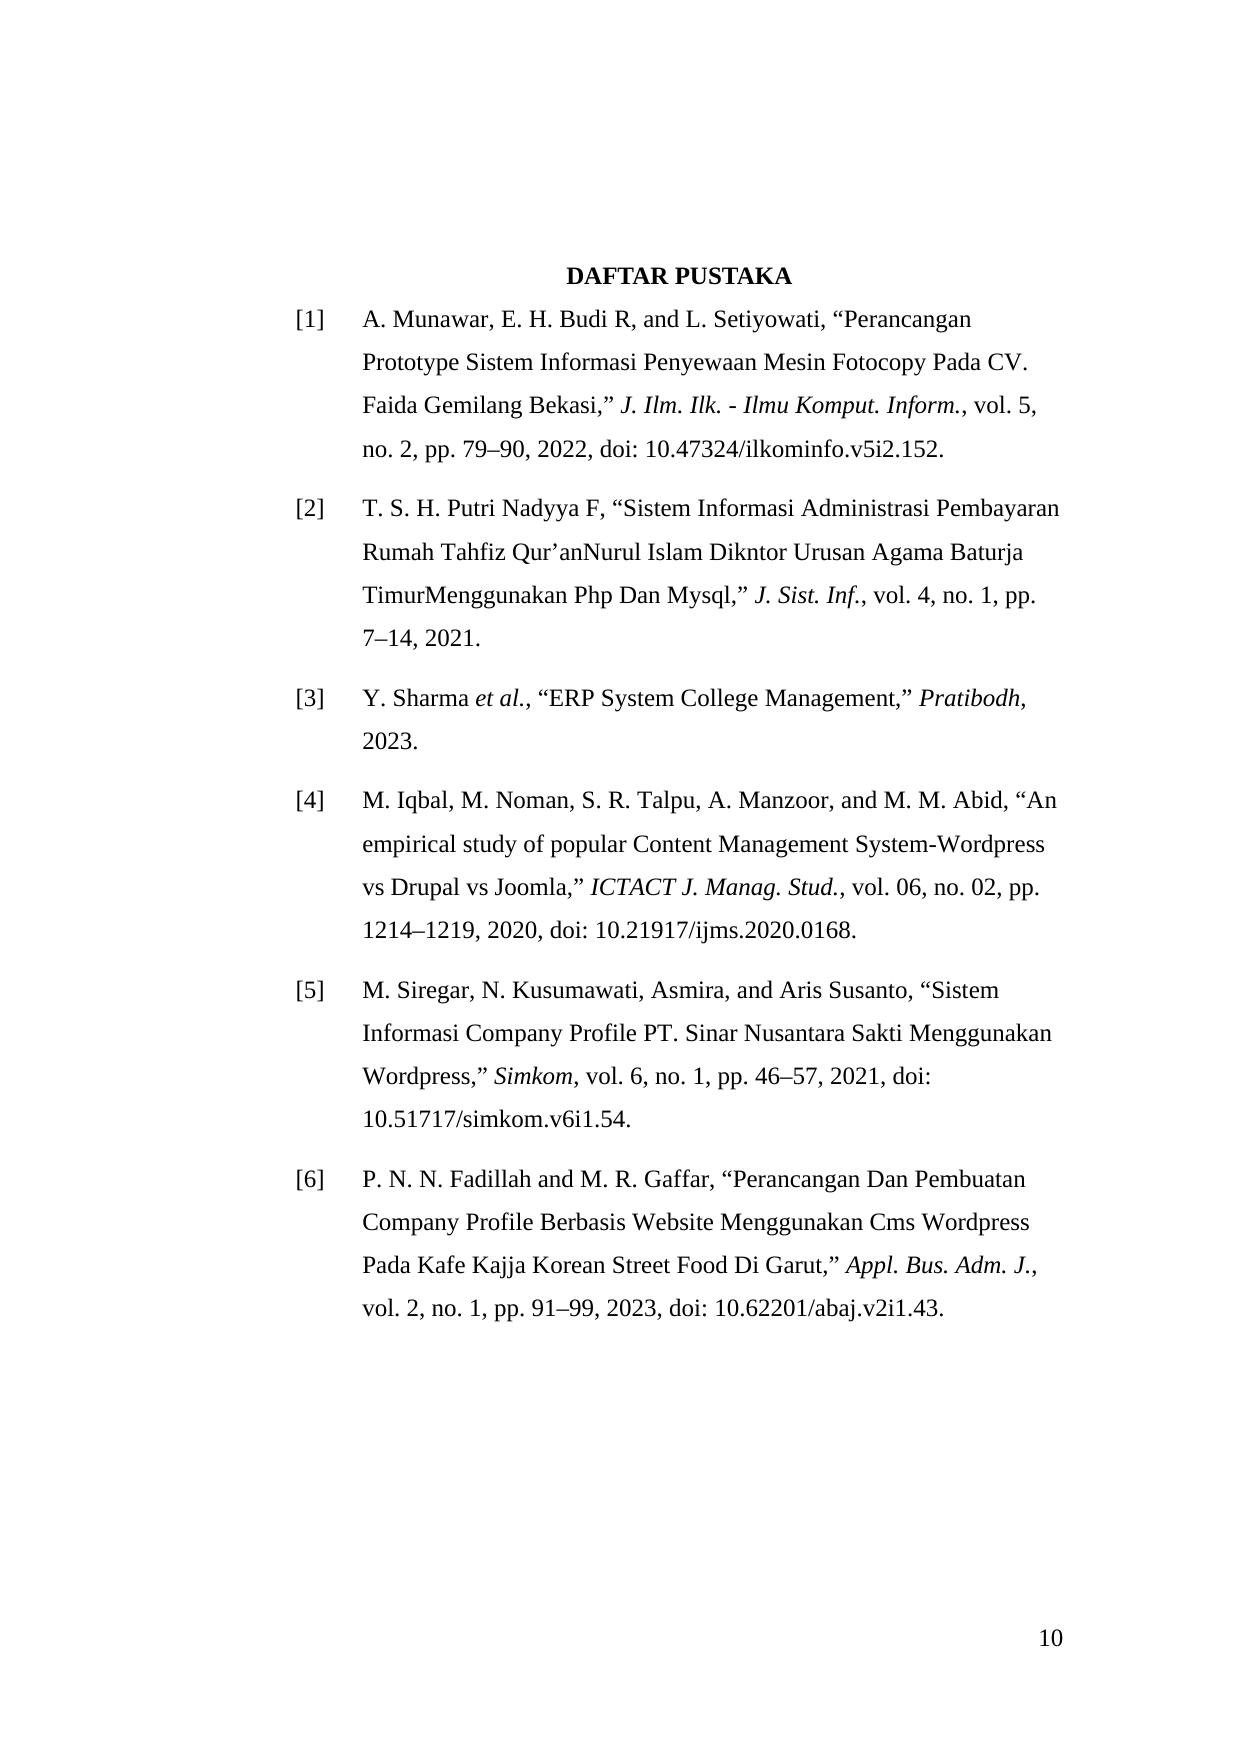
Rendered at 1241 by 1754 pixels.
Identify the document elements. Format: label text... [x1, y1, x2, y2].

subtitle DAFTAR PUSTAKA [295, 261, 1063, 290]
text [4] M. Iqbal, M. Noman, S. R. Talpu, A. Manzoor, and M. M. Abid, “An empirical study of popular Content Management System-Wordpress vs Drupal vs Joomla,” ICTACT J. Manag. Stud., vol. 06, no. 02, pp. 1214–1219, 2020, doi: 10.21917/ijms.2020.0168. [295, 786, 1063, 944]
text [5] M. Siregar, N. Kusumawati, Asmira, and Aris Susanto, “Sistem Informasi Company Profile PT. Sinar Nusantara Sakti Menggunakan Wordpress,” Simkom, vol. 6, no. 1, pp. 46–57, 2021, doi: 10.51717/simkom.v6i1.54. [295, 975, 1063, 1133]
text [2] T. S. H. Putri Nadyya F, “Sistem Informasi Administrasi Pembayaran Rumah Tahfiz Qur’anNurul Islam Dikntor Urusan Agama Baturja TimurMenggunakan Php Dan Mysql,” J. Sist. Inf., vol. 4, no. 1, pp. 7–14, 2021. [295, 493, 1063, 652]
text [1] A. Munawar, E. H. Budi R, and L. Setiyowati, “Perancangan Prototype Sistem Informasi Penyewaan Mesin Fotocopy Pada CV. Faida Gemilang Bekasi,” J. Ilm. Ilk. - Ilmu Komput. Inform., vol. 5, no. 2, pp. 79–90, 2022, doi: 10.47324/ilkominfo.v5i2.152. [295, 304, 1063, 462]
text [6] P. N. N. Fadillah and M. R. Gaffar, “Perancangan Dan Pembuatan Company Profile Berbasis Website Menggunakan Cms Wordpress Pada Kafe Kajja Korean Street Food Di Garut,” Appl. Bus. Adm. J., vol. 2, no. 1, pp. 91–99, 2023, doi: 10.62201/abaj.v2i1.43. [295, 1164, 1063, 1322]
text [3] Y. Sharma et al., “ERP System College Management,” Pratibodh, 2023. [295, 683, 1063, 754]
